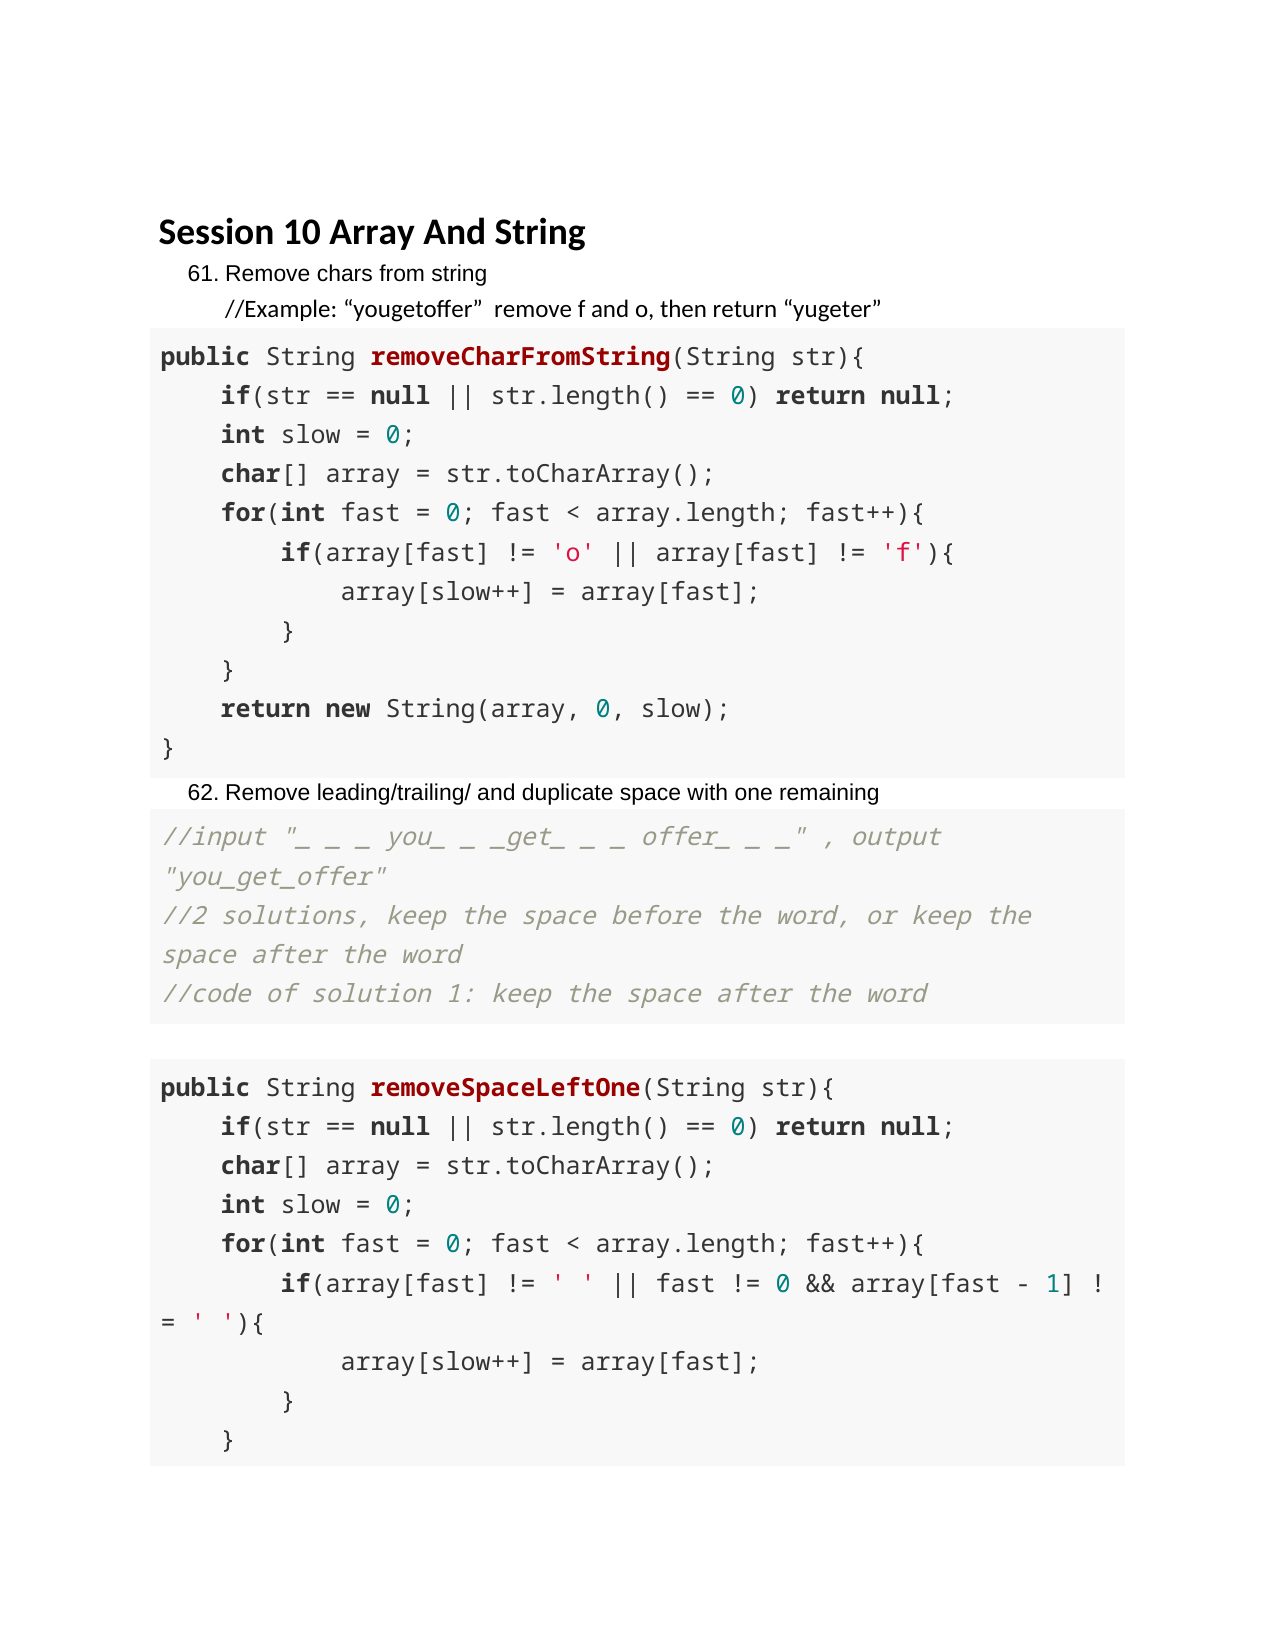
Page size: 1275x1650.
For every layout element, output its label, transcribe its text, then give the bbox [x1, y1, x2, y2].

list Remove chars from string [187, 260, 1125, 287]
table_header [150, 1059, 1125, 1466]
list Remove leading/trailing/ and duplicate space with one remaining [187, 778, 1125, 805]
subtitle Session 10 Array And String [150, 208, 1125, 254]
table_header public String removeCharFromString(String str){ if(str == null || str.length() == 0) return null; int slow = 0; char[] array = str.toCharArray(); for(int fast = 0; fast < array.length; fast++){ if(array[fast] != 'o' || array[fast] != 'f'){ array[slow++] = array[fast]; } } return new String(array, 0, slow); } [150, 328, 1125, 778]
text //Example: “yougetoffer” remove f and o, then return “yugeter” [225, 293, 1125, 323]
table_header //input "_ _ _ you_ _ _get_ _ _ offer_ _ _" , output "you_get_offer" //2 solutions, keep the space before the word, or keep the space after the word //code of solution 1: keep the space after the word [150, 809, 1125, 1024]
